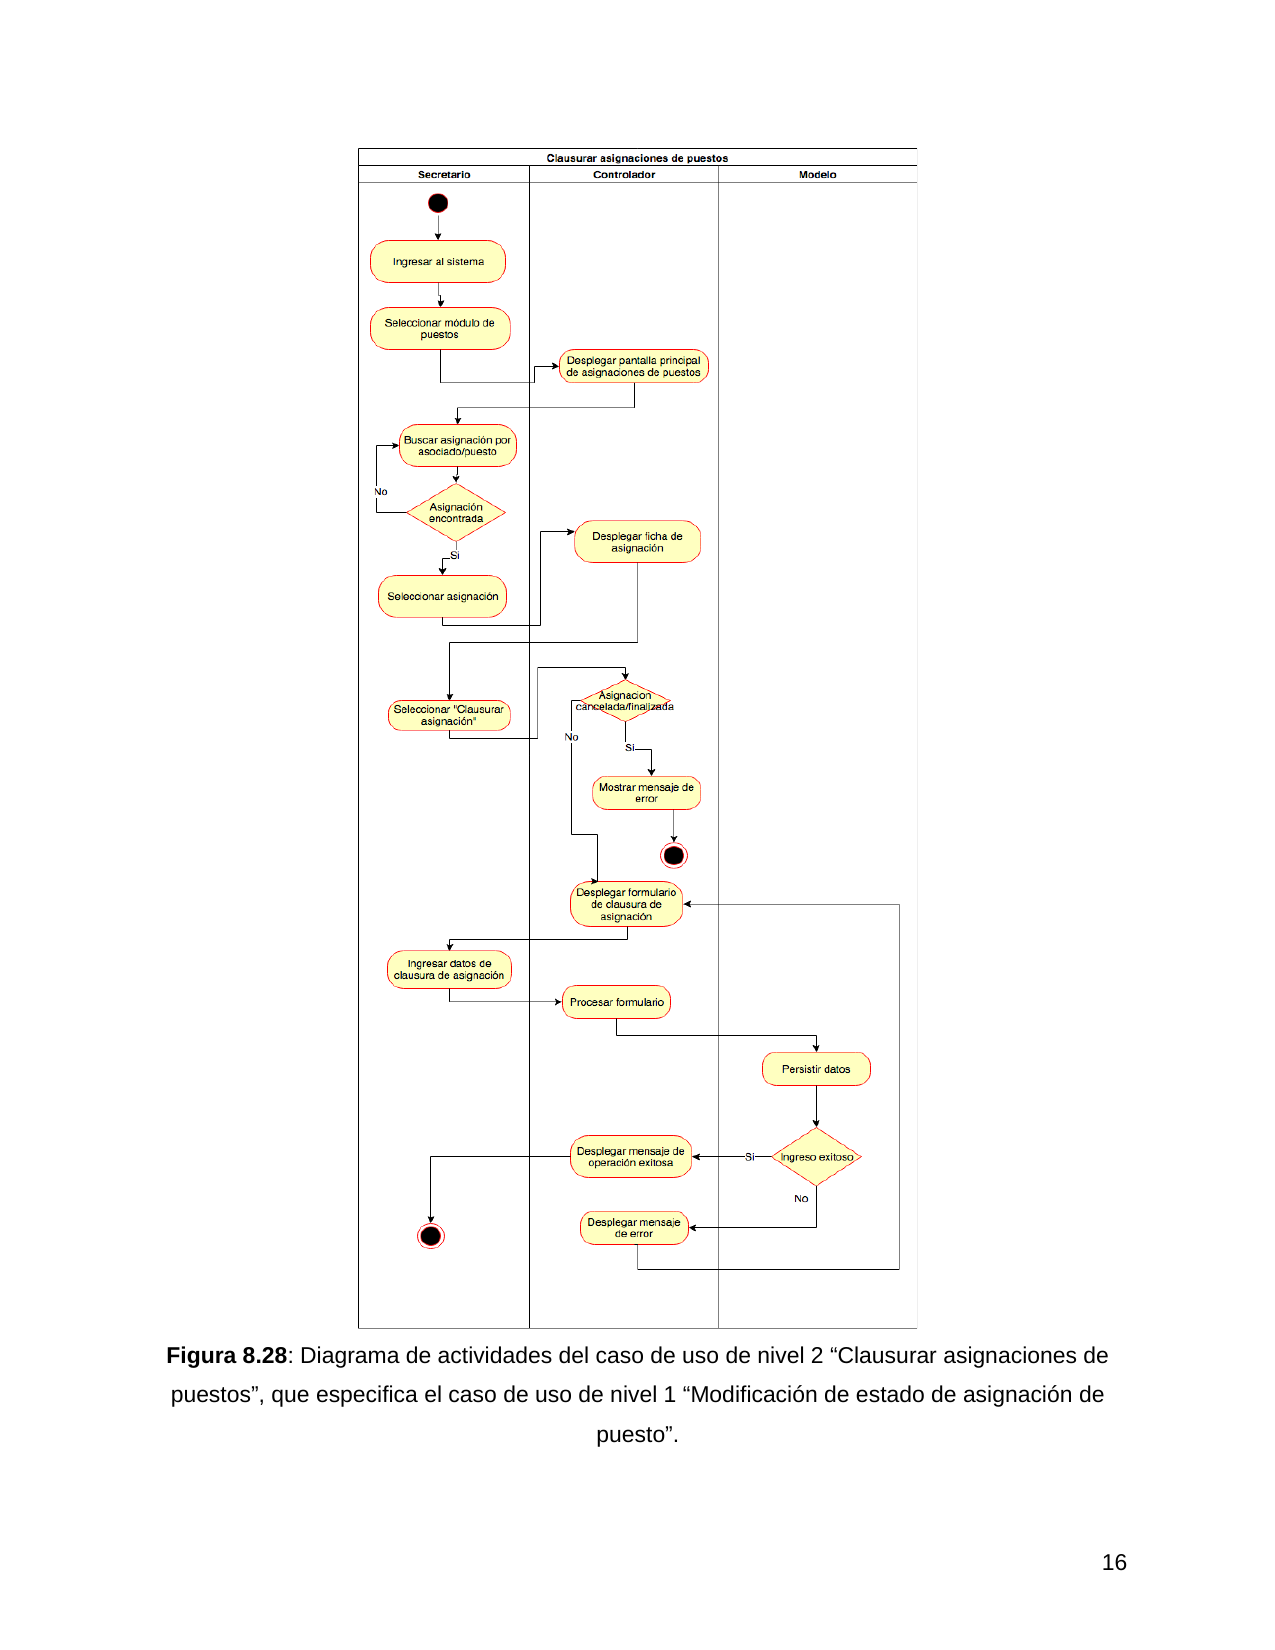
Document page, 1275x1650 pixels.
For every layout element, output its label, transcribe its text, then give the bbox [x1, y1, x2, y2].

text Figura 8.28: Diagrama de actividades del caso de uso de nivel 2 “Clausurar asignaciones de puestos”, que especifica el caso de uso de nivel 1 “Modificación de estado de asignación de puesto”. [148, 1342, 1127, 1447]
